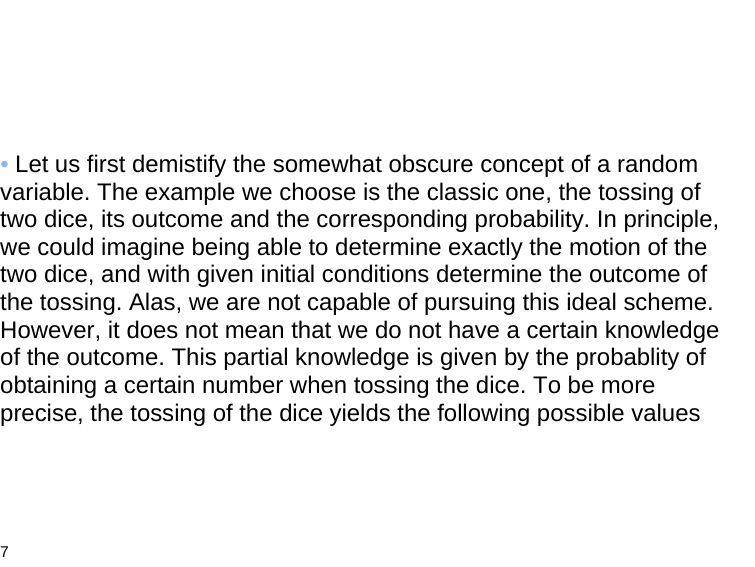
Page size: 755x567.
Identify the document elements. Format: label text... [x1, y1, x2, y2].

text • Let us first demistify the somewhat obscure concept of a random variable. The example we choose is the classic one, the tossing of two dice, its outcome and the corresponding probability. In principle, we could imagine being able to determine exactly the motion of the two dice, and with given initial conditions determine the outcome of the tossing. Alas, we are not capable of pursuing this ideal scheme. However, it does not mean that we do not have a certain knowledge of the outcome. This partial knowledge is given by the probablity of obtaining a certain number when tossing the dice. To be more precise, the tossing of the dice yields the following possible values [0, 150, 730, 426]
text 7 [0, 546, 730, 561]
